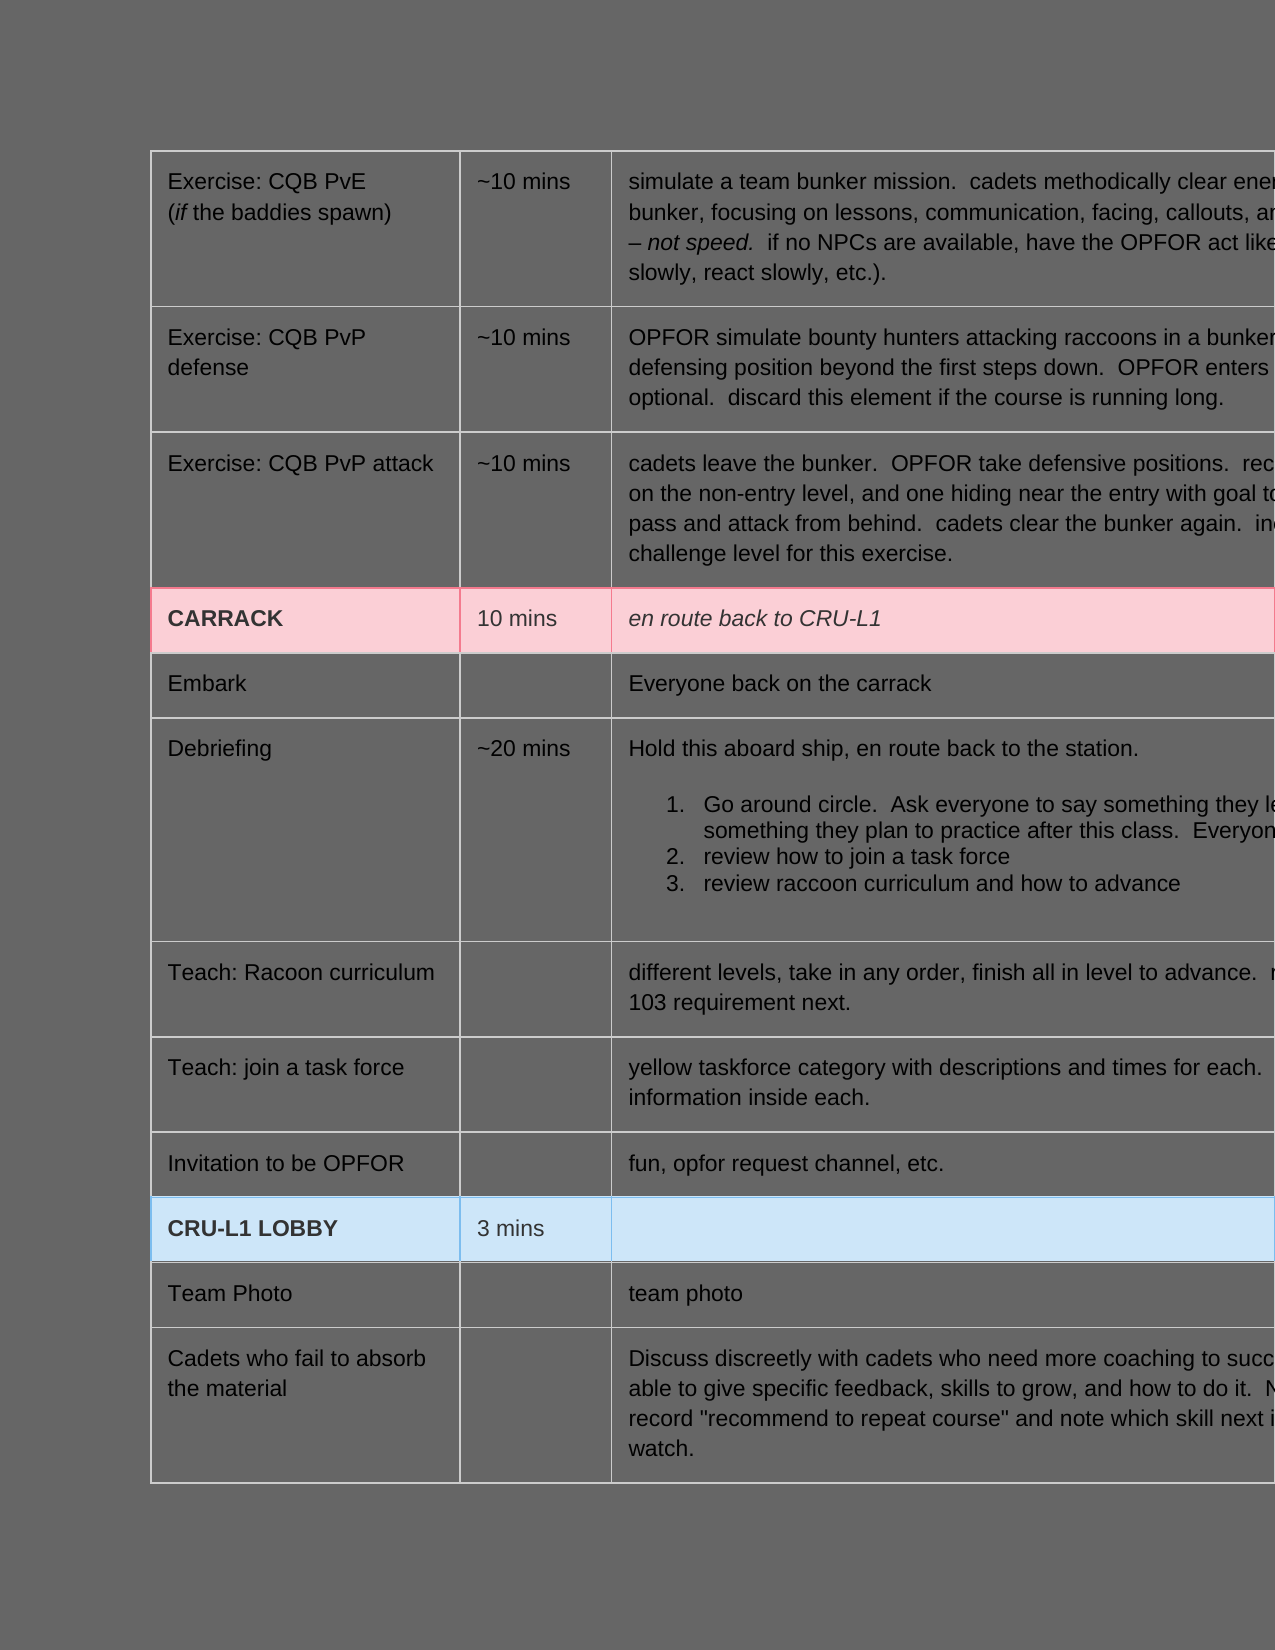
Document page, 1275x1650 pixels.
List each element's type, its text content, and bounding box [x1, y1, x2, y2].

table_cell ~20 mins [461, 719, 611, 941]
table_cell ~10 mins [461, 307, 611, 431]
table_cell CRU-L1 LOBBY [152, 1198, 459, 1261]
table_cell Everyone back on the carrack [612, 654, 1274, 717]
table_cell Embark [152, 654, 459, 717]
table_cell en route back to CRU-L1 [612, 589, 1274, 652]
table_cell 10 mins [461, 589, 611, 652]
table_cell CARRACK [152, 589, 459, 652]
table_cell [461, 1038, 611, 1131]
table_cell [461, 942, 611, 1036]
table_cell different levels, take in any order, finish all in level to advance. remind about 103 requirement next. [612, 942, 1274, 1036]
table_cell Exercise: CQB PvE (if the baddies spawn) [152, 152, 459, 306]
table_cell [461, 1263, 611, 1327]
table_cell Invitation to be OPFOR [152, 1133, 459, 1196]
table_cell Exercise: CQB PvP defense [152, 307, 459, 431]
table_cell Debriefing [152, 719, 459, 941]
table_cell [461, 1328, 611, 1482]
table_cell Hold this aboard ship, en route back to the station. Go around circle. Ask everyone to say something they learned and something they plan to practice after this class. Everyone participates. review how to join a task force review raccoon curriculum and how to advance [612, 719, 1274, 941]
table_cell fun, opfor request channel, etc. [612, 1133, 1274, 1196]
table_cell [461, 654, 611, 717]
table_cell Cadets who fail to absorb the material [152, 1328, 459, 1482]
table_cell Exercise: CQB PvP attack [152, 433, 459, 587]
table_cell cadets leave the bunker. OPFOR take defensive positions. recommend two on the non-entry level, and one hiding near the entry with goal to let cadets pass and attack from behind. cadets clear the bunker again. increase challenge level for this exercise. [612, 433, 1274, 587]
table_cell Teach: Racoon curriculum [152, 942, 459, 1036]
table_cell Discuss discreetly with cadets who need more coaching to succeed. Must be able to give specific feedback, skills to grow, and how to do it. Note in course record "recommend to repeat course" and note which skill next instructor must watch. [612, 1328, 1274, 1482]
table_cell ~10 mins [461, 433, 611, 587]
table_cell [612, 1198, 1274, 1261]
table_cell [461, 1133, 611, 1196]
table_cell OPFOR simulate bounty hunters attacking raccoons in a bunker. cadets take defensing position beyond the first steps down. OPFOR enters from elevator. optional. discard this element if the course is running long. [612, 307, 1274, 431]
table_cell simulate a team bunker mission. cadets methodically clear enemies from bunker, focusing on lessons, communication, facing, callouts, and coordination – not speed. if no NPCs are available, have the OPFOR act like NPCs (patrol slowly, react slowly, etc.). [612, 152, 1274, 306]
table_cell Team Photo [152, 1263, 459, 1327]
table_cell team photo [612, 1263, 1274, 1327]
table_cell 3 mins [461, 1198, 611, 1261]
table_cell Teach: join a task force [152, 1038, 459, 1131]
table_cell yellow taskforce category with descriptions and times for each. contact information inside each. [612, 1038, 1274, 1131]
table_cell ~10 mins [461, 152, 611, 306]
